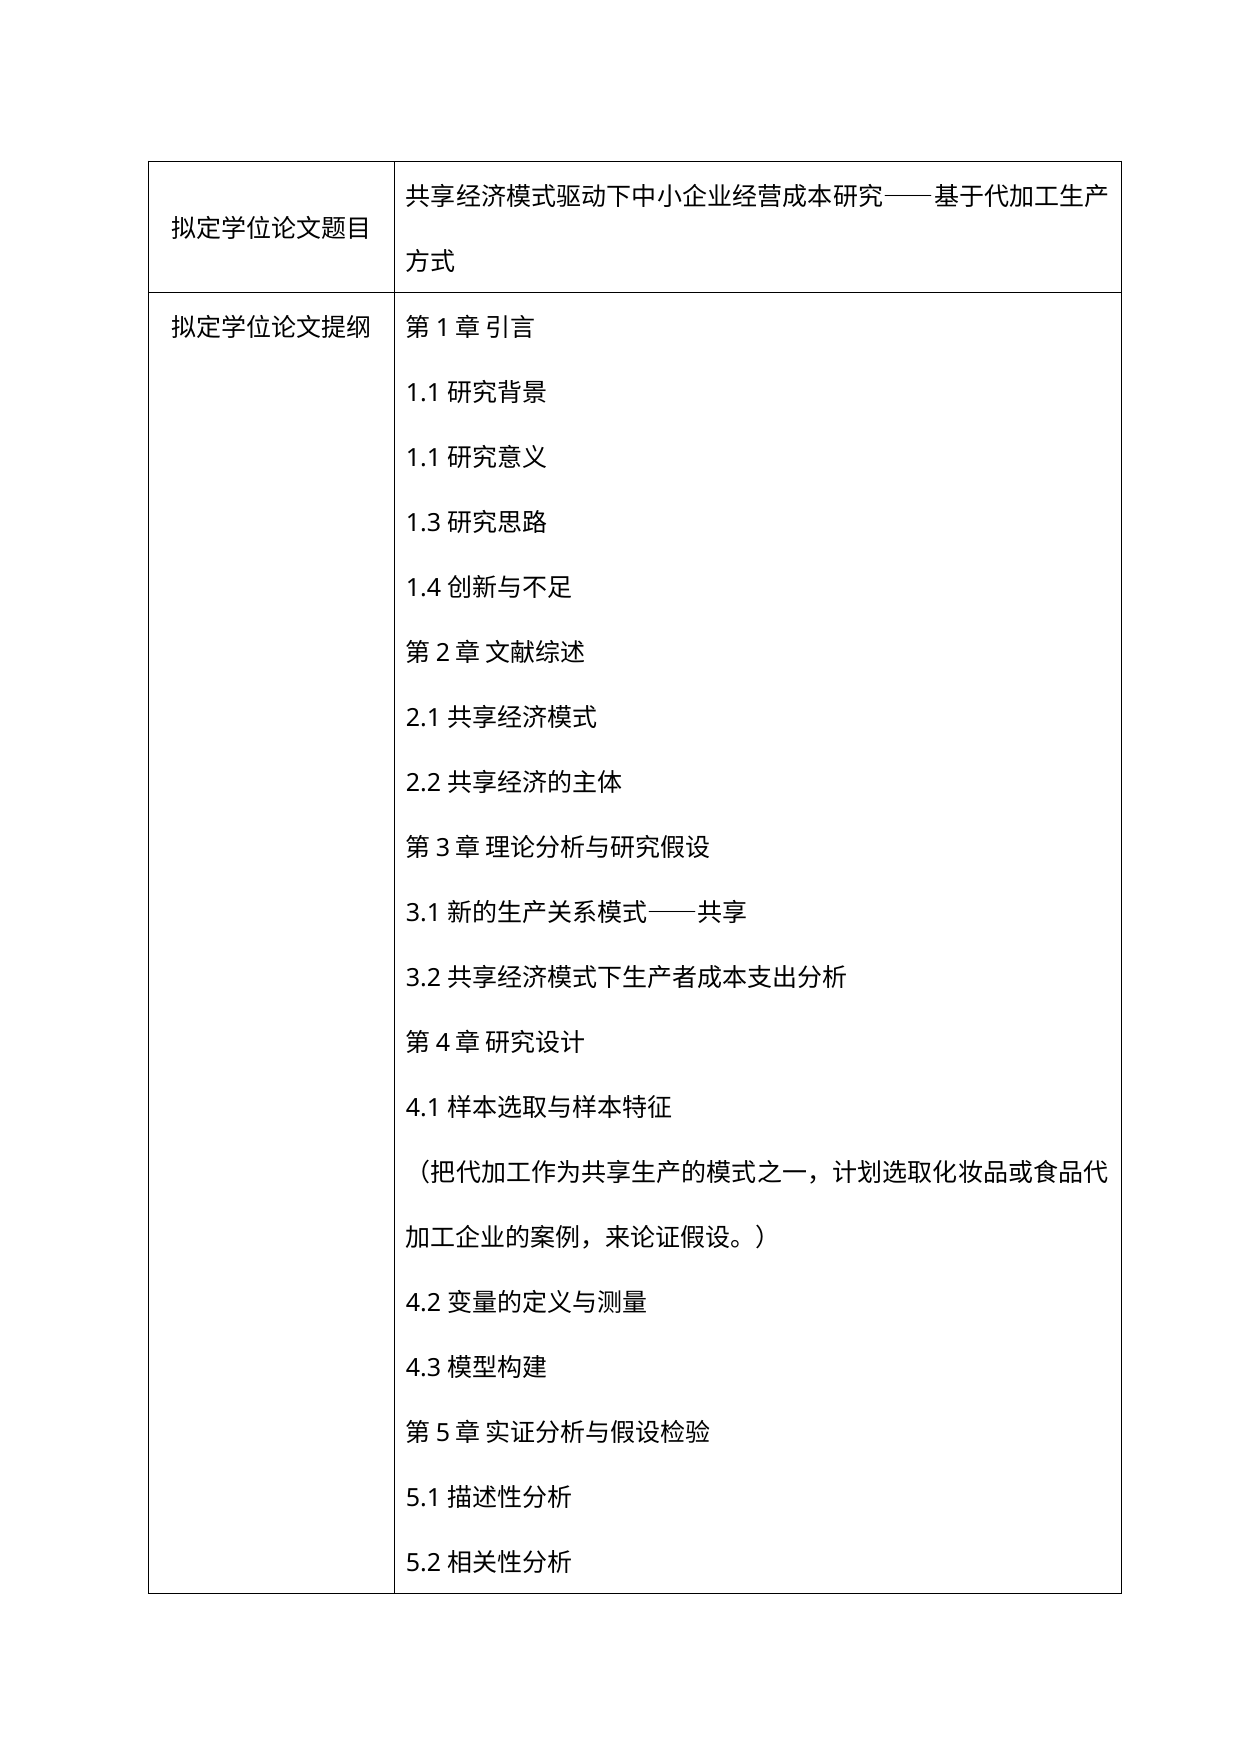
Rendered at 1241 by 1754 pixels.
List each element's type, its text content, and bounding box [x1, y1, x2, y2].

table_cell 共享经济模式驱动下中小企业经营成本研究——基于代加工生产方式 [395, 162, 1121, 292]
table_cell 拟定学位论文题目 [149, 162, 394, 292]
table_cell 拟定学位论文提纲 [149, 293, 394, 1593]
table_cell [395, 293, 1121, 1593]
